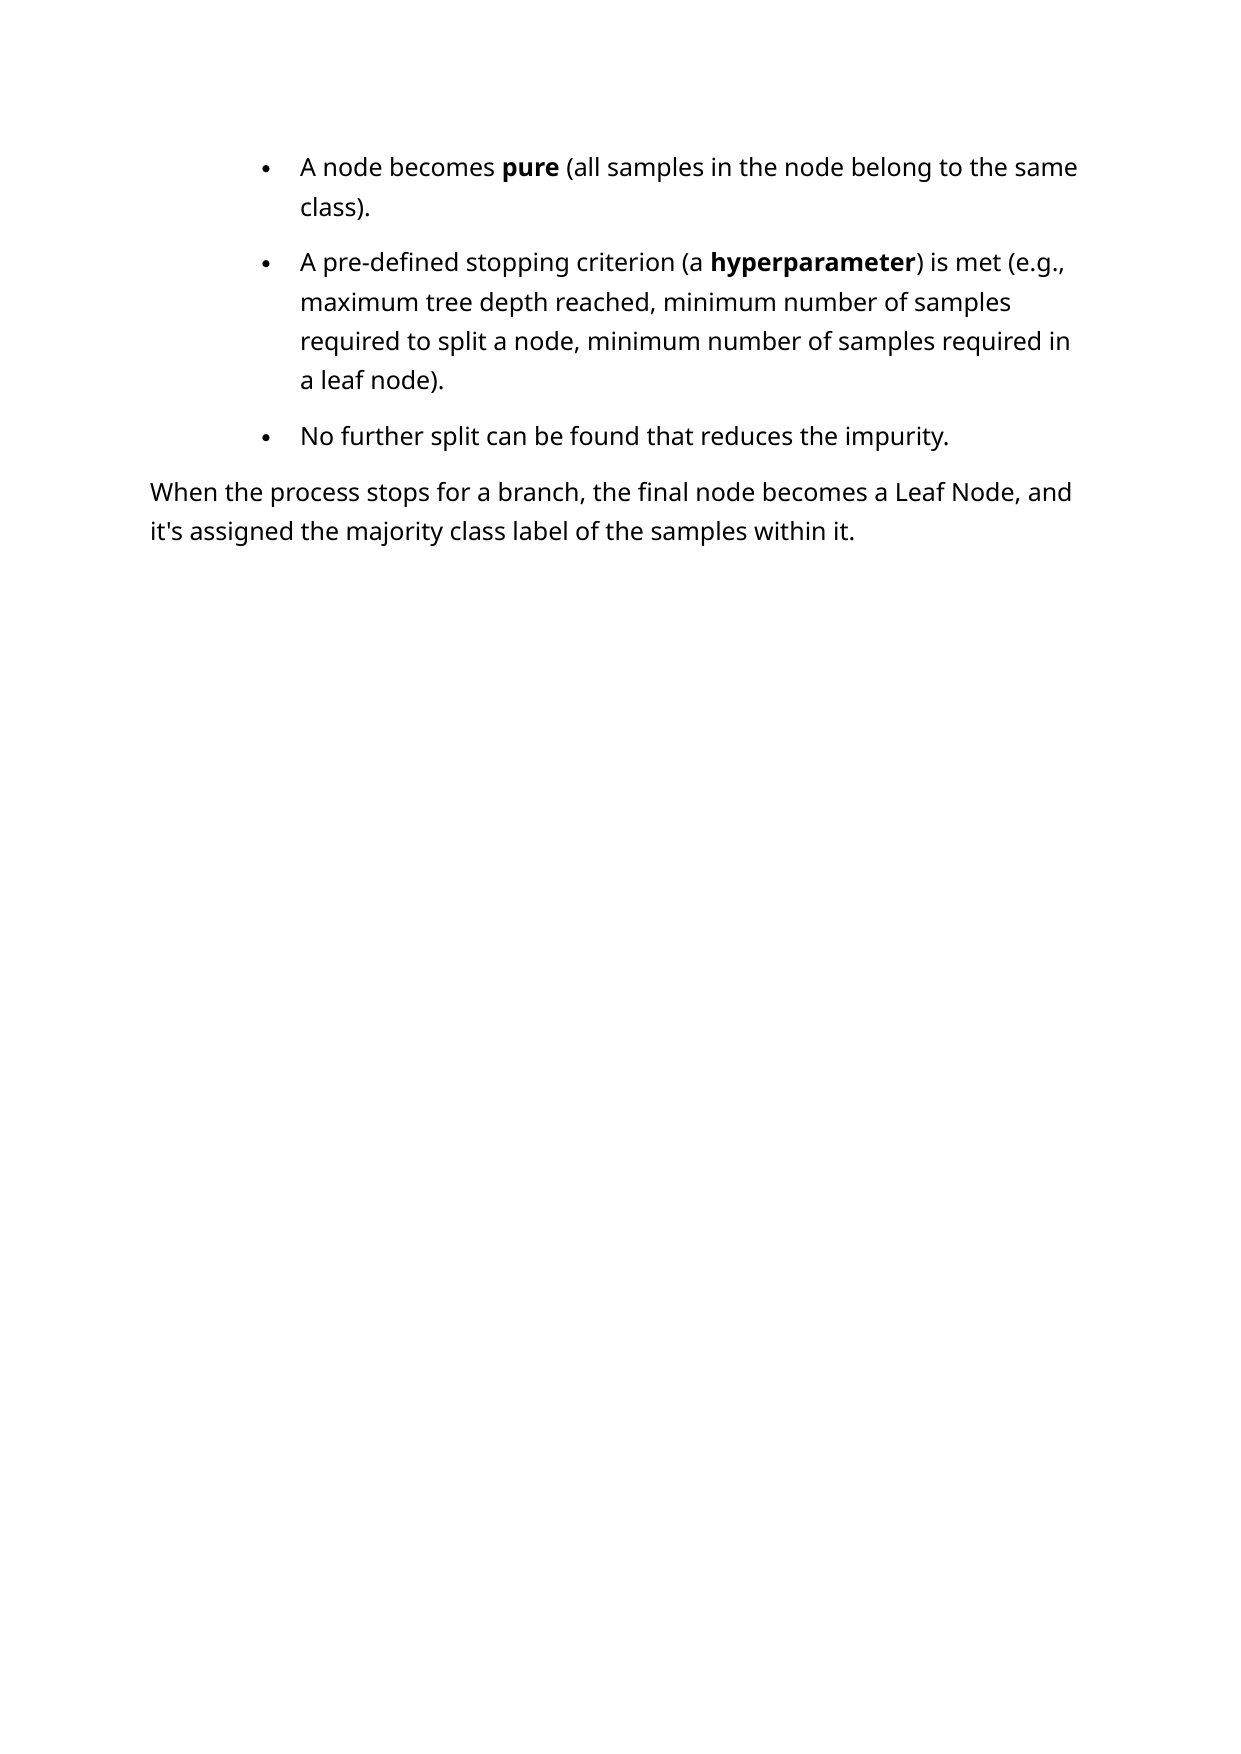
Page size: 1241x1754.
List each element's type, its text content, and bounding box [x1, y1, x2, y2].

text When the process stops for a branch, the final node becomes a Leaf Node, and it's assigned the majority class label of the samples within it. [150, 474, 1090, 547]
list A pre-defined stopping criterion (a hyperparameter) is met (e.g., maximum tree depth reached, minimum number of samples required to split a node, minimum number of samples required in a leaf node). [262, 245, 1090, 397]
list A node becomes pure (all samples in the node belong to the same class). [262, 150, 1090, 223]
list No further split can be found that reduces the impurity. [262, 418, 1090, 452]
